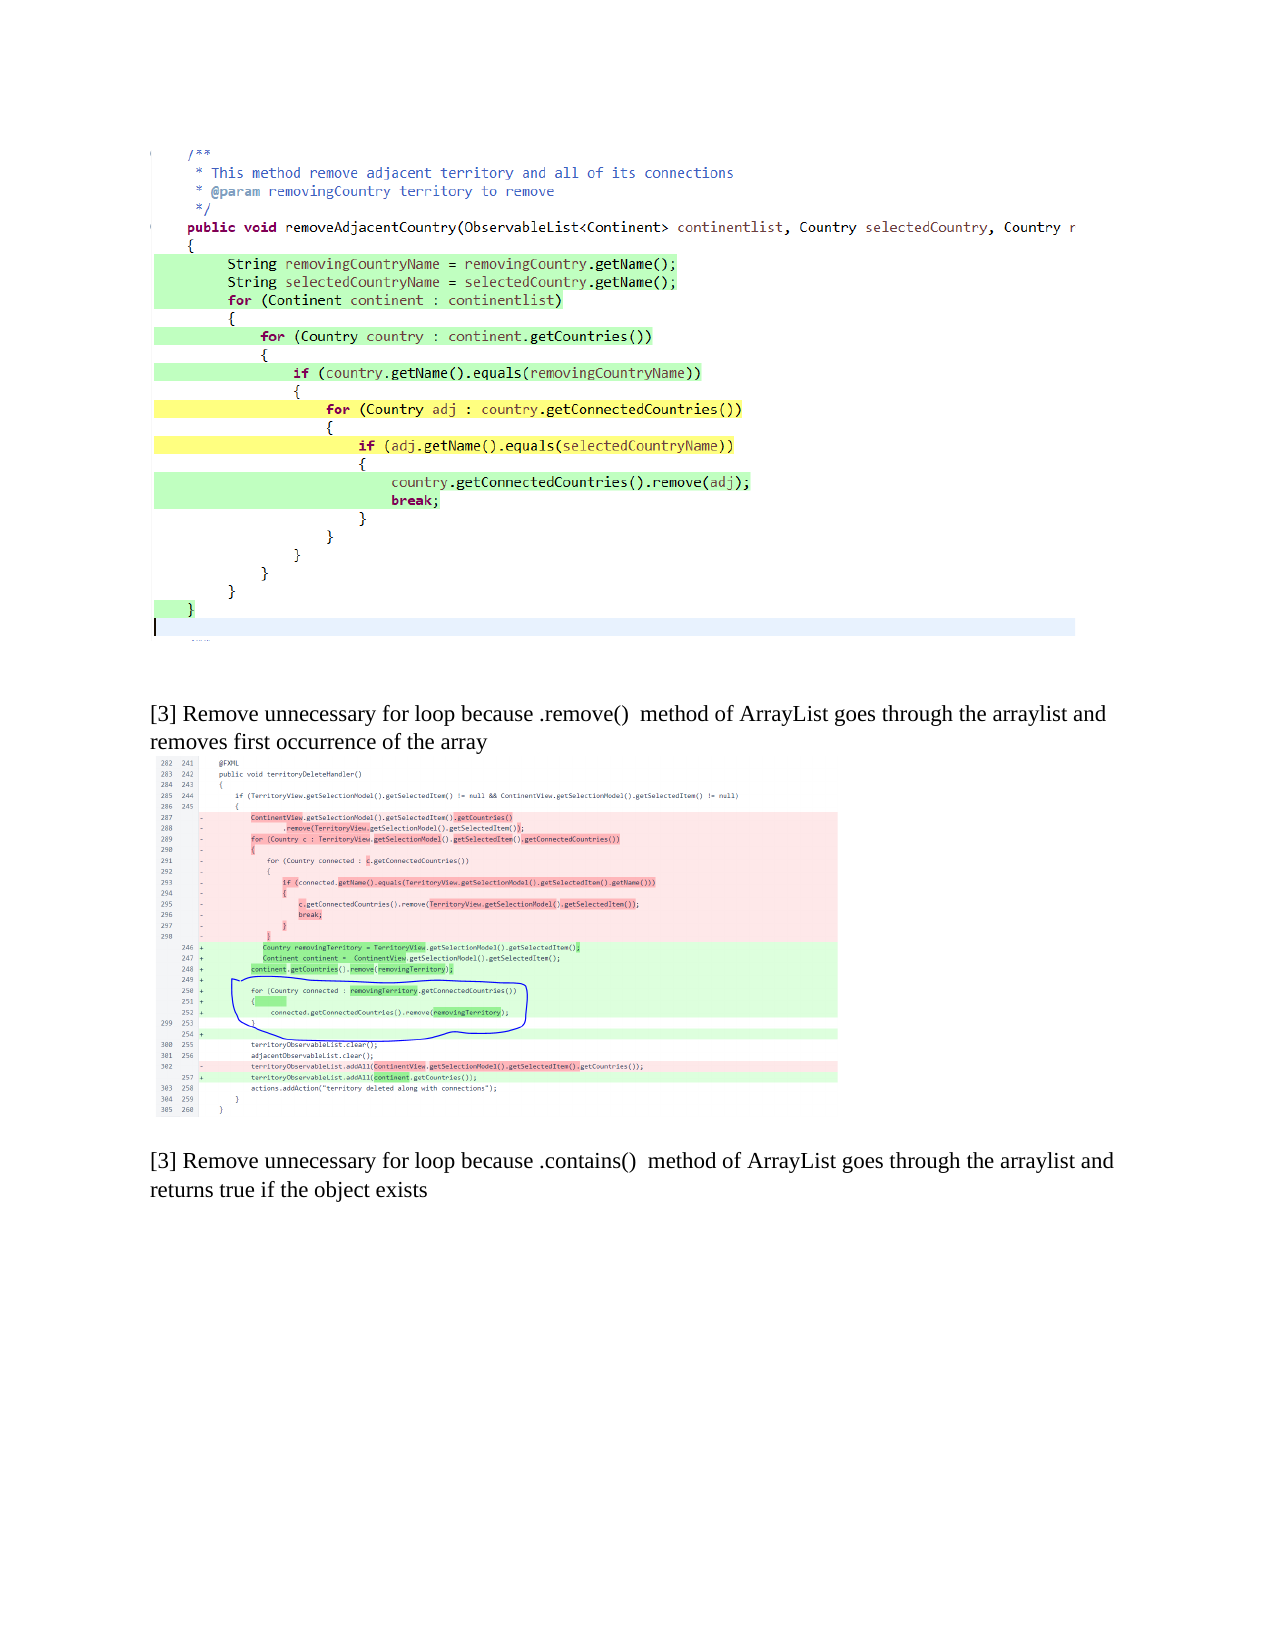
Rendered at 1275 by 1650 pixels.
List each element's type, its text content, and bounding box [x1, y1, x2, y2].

text [3] Remove unnecessary for loop because .contains() method of ArrayList goes through the arraylist and returns true if the object exists [150, 1147, 1125, 1202]
picture [150, 150, 1075, 641]
picture [155, 756, 838, 1117]
text [3] Remove unnecessary for loop because .remove() method of ArrayList goes through the arraylist and removes first occurrence of the array [150, 699, 1125, 754]
